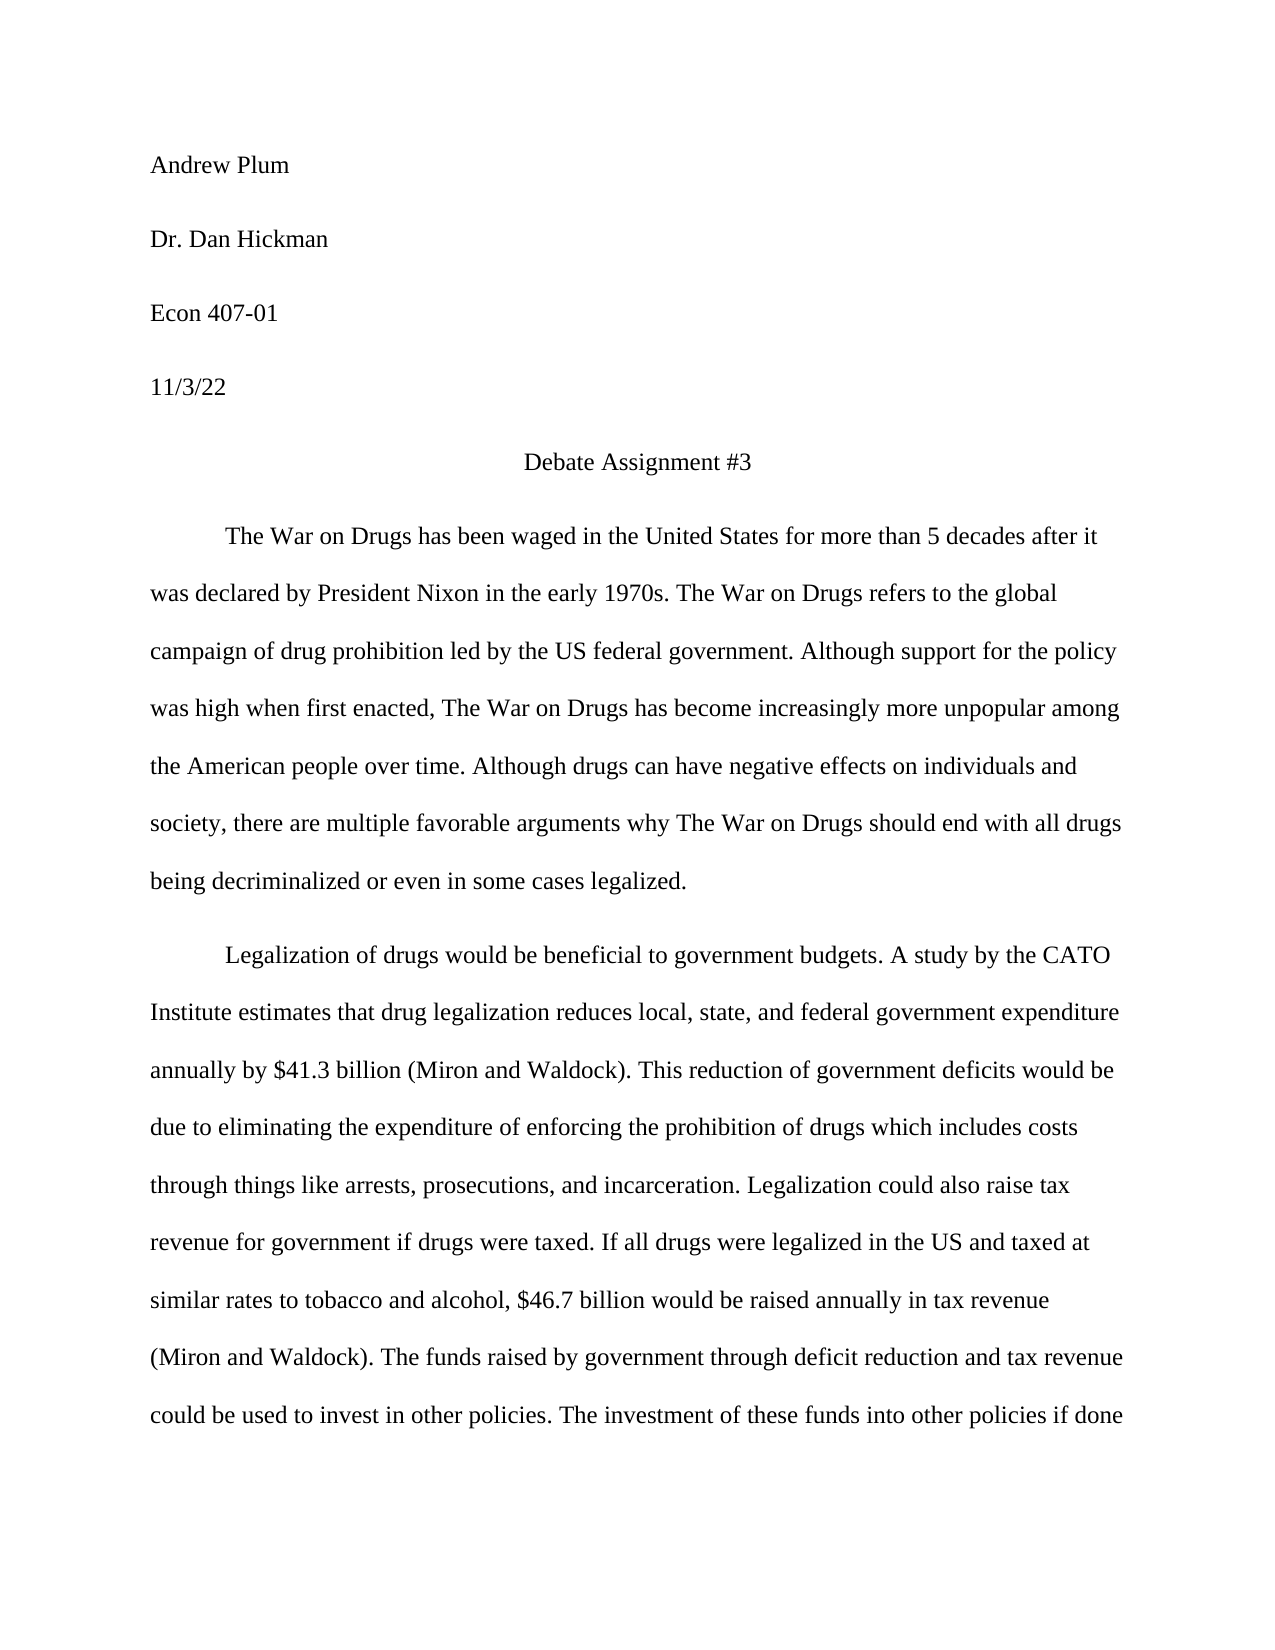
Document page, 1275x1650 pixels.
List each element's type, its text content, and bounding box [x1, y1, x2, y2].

text 11/3/22 [150, 372, 1125, 401]
text Debate Assignment #3 [150, 447, 1125, 475]
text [150, 940, 1125, 1429]
text Andrew Plum [150, 150, 1125, 179]
text The War on Drugs has been waged in the United States for more than 5 decades after it was declared by President Nixon in the early 1970s. The War on Drugs refers to the global campaign of drug prohibition led by the US federal government. Although support for the policy was high when first enacted, The War on Drugs has become increasingly more unpopular among the American people over time. Although drugs can have negative effects on individuals and society, there are multiple favorable arguments why The War on Drugs should end with all drugs being decriminalized or even in some cases legalized. [150, 521, 1125, 894]
text Econ 407-01 [150, 298, 1125, 327]
text Dr. Dan Hickman [150, 224, 1125, 253]
